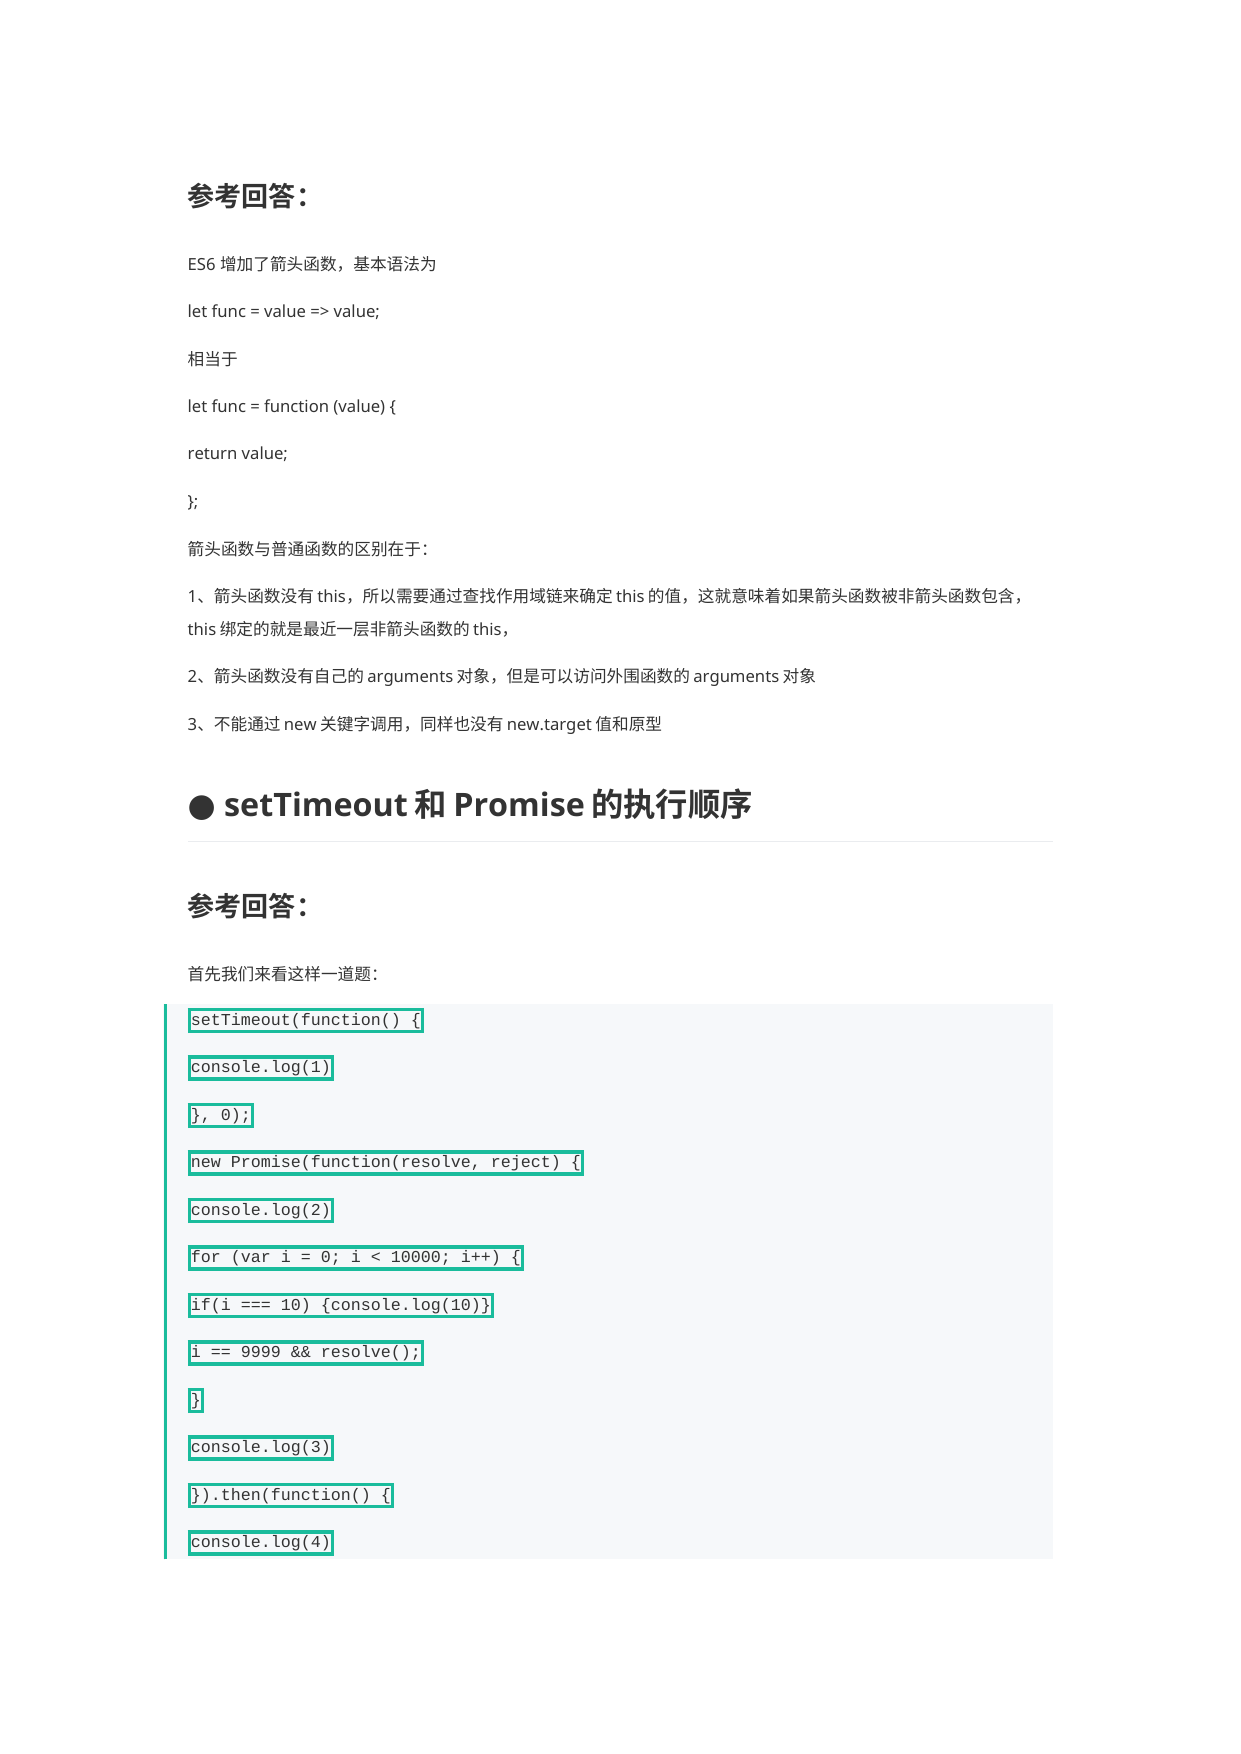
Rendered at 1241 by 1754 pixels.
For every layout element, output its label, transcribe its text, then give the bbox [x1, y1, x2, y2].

text let func = value => value; [187, 294, 1053, 327]
text i == 9999 && resolve(); [167, 1337, 1053, 1369]
text } [167, 1384, 1053, 1417]
text console.log(4) [167, 1527, 1053, 1559]
text console.log(1) [167, 1052, 1053, 1084]
text 1、箭头函数没有this，所以需要通过查找作用域链来确定this的值，这就意味着如果箭头函数被非箭头函数包含，this绑定的就是最近一层非箭头函数的this， [187, 579, 1053, 644]
text }, 0); [167, 1099, 1053, 1132]
text console.log(3) [167, 1432, 1053, 1464]
text return value; [187, 437, 1053, 469]
text console.log(2) [167, 1194, 1053, 1227]
subtitle 参考回答： [187, 872, 1053, 937]
text ES6 增加了箭头函数，基本语法为 [187, 247, 1053, 279]
text let func = function (value) { [187, 389, 1053, 422]
text }; [187, 484, 1053, 517]
text setTimeout(function() { [167, 1004, 1053, 1037]
text 3、不能通过new关键字调用，同样也没有new.target值和原型 [187, 707, 1053, 739]
text new Promise(function(resolve, reject) { [167, 1147, 1053, 1179]
text 首先我们来看这样一道题： [187, 957, 1053, 989]
subtitle ● setTimeout和Promise的执行顺序 [187, 769, 1053, 842]
text if(i === 10) {console.log(10)} [167, 1289, 1053, 1322]
text for (var i = 0; i < 10000; i++) { [167, 1242, 1053, 1274]
text 箭头函数与普通函数的区别在于： [187, 532, 1053, 564]
subtitle 参考回答： [187, 162, 1053, 227]
text 2、箭头函数没有自己的arguments对象，但是可以访问外围函数的arguments对象 [187, 659, 1053, 692]
text }).then(function() { [167, 1479, 1053, 1512]
text 相当于 [187, 342, 1053, 374]
